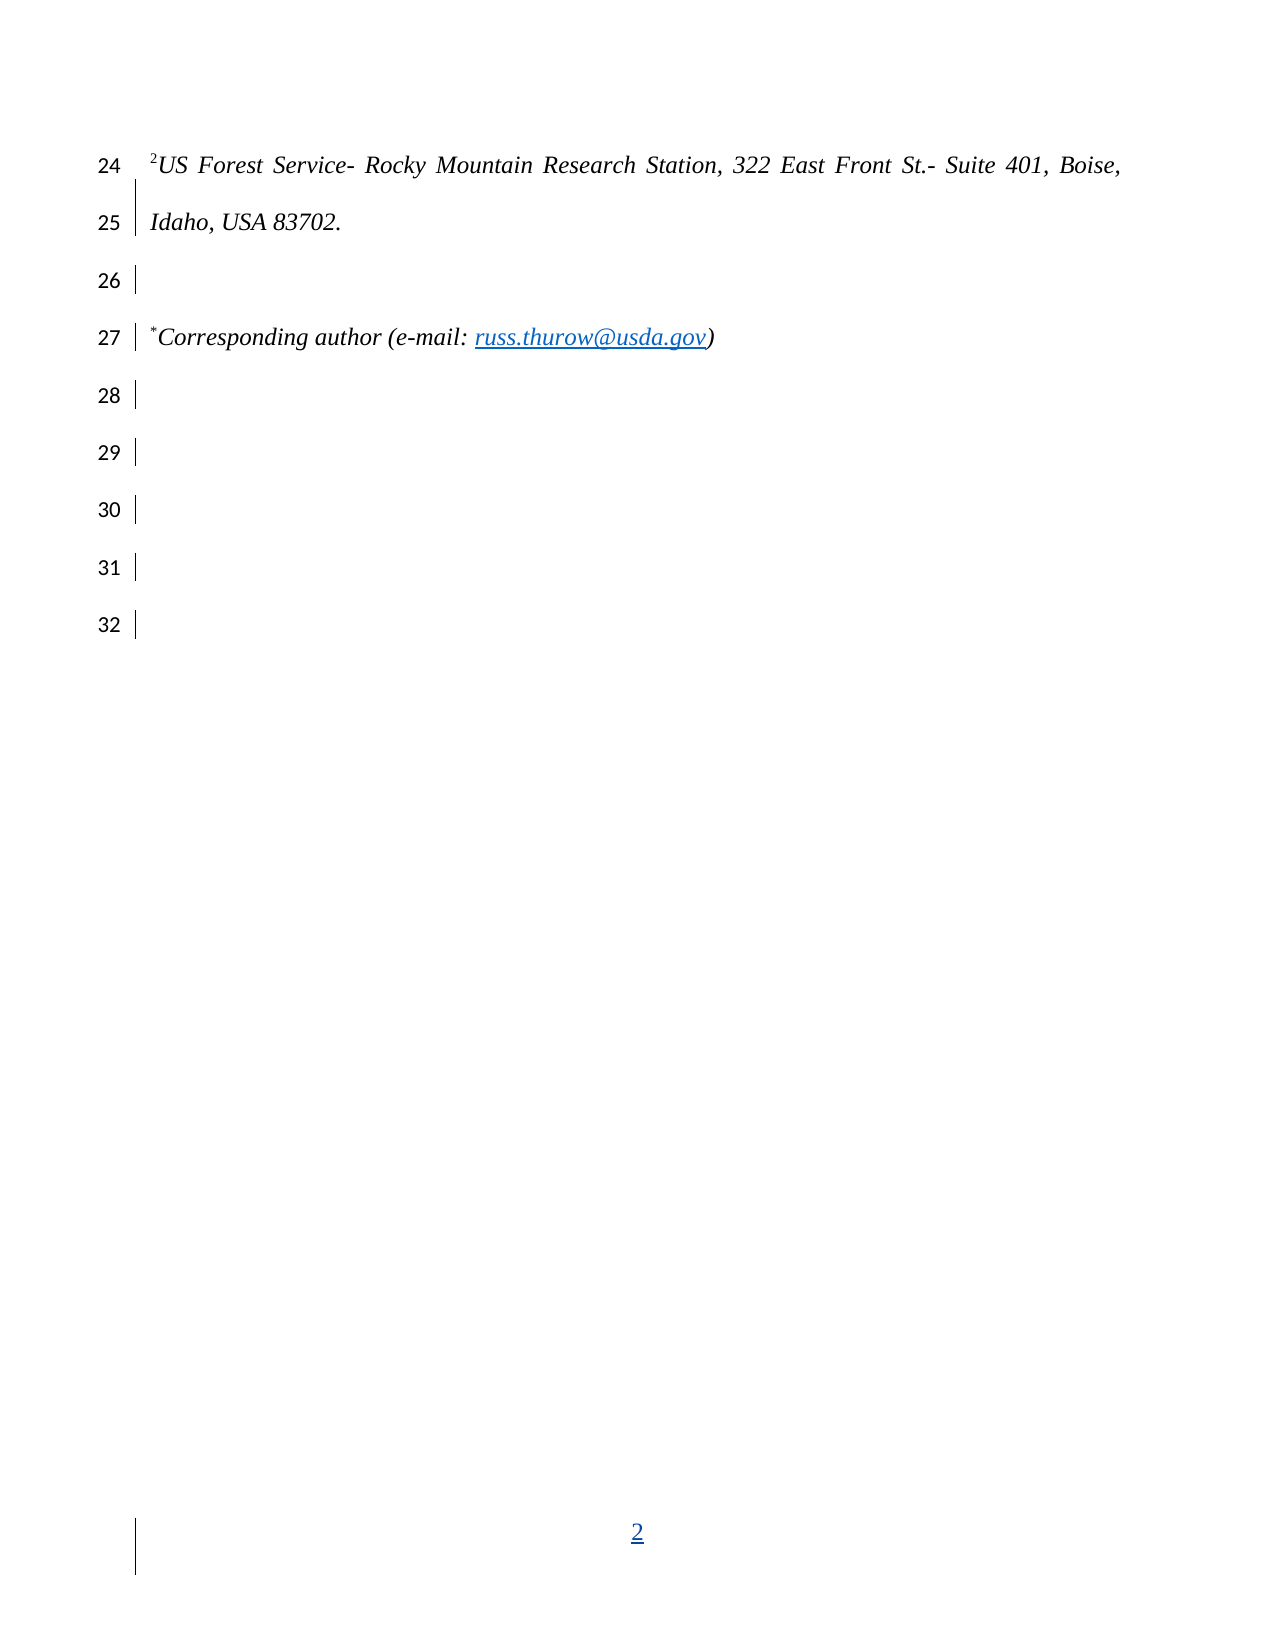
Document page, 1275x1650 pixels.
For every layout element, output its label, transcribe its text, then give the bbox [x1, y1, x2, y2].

text *Corresponding author (e-mail: russ.thurow@usda.gov) [150, 322, 1125, 351]
text 2US Forest Service- Rocky Mountain Research Station, 322 East Front St.- Suite 401, Boise, Idaho, USA 83702. [150, 150, 1125, 236]
